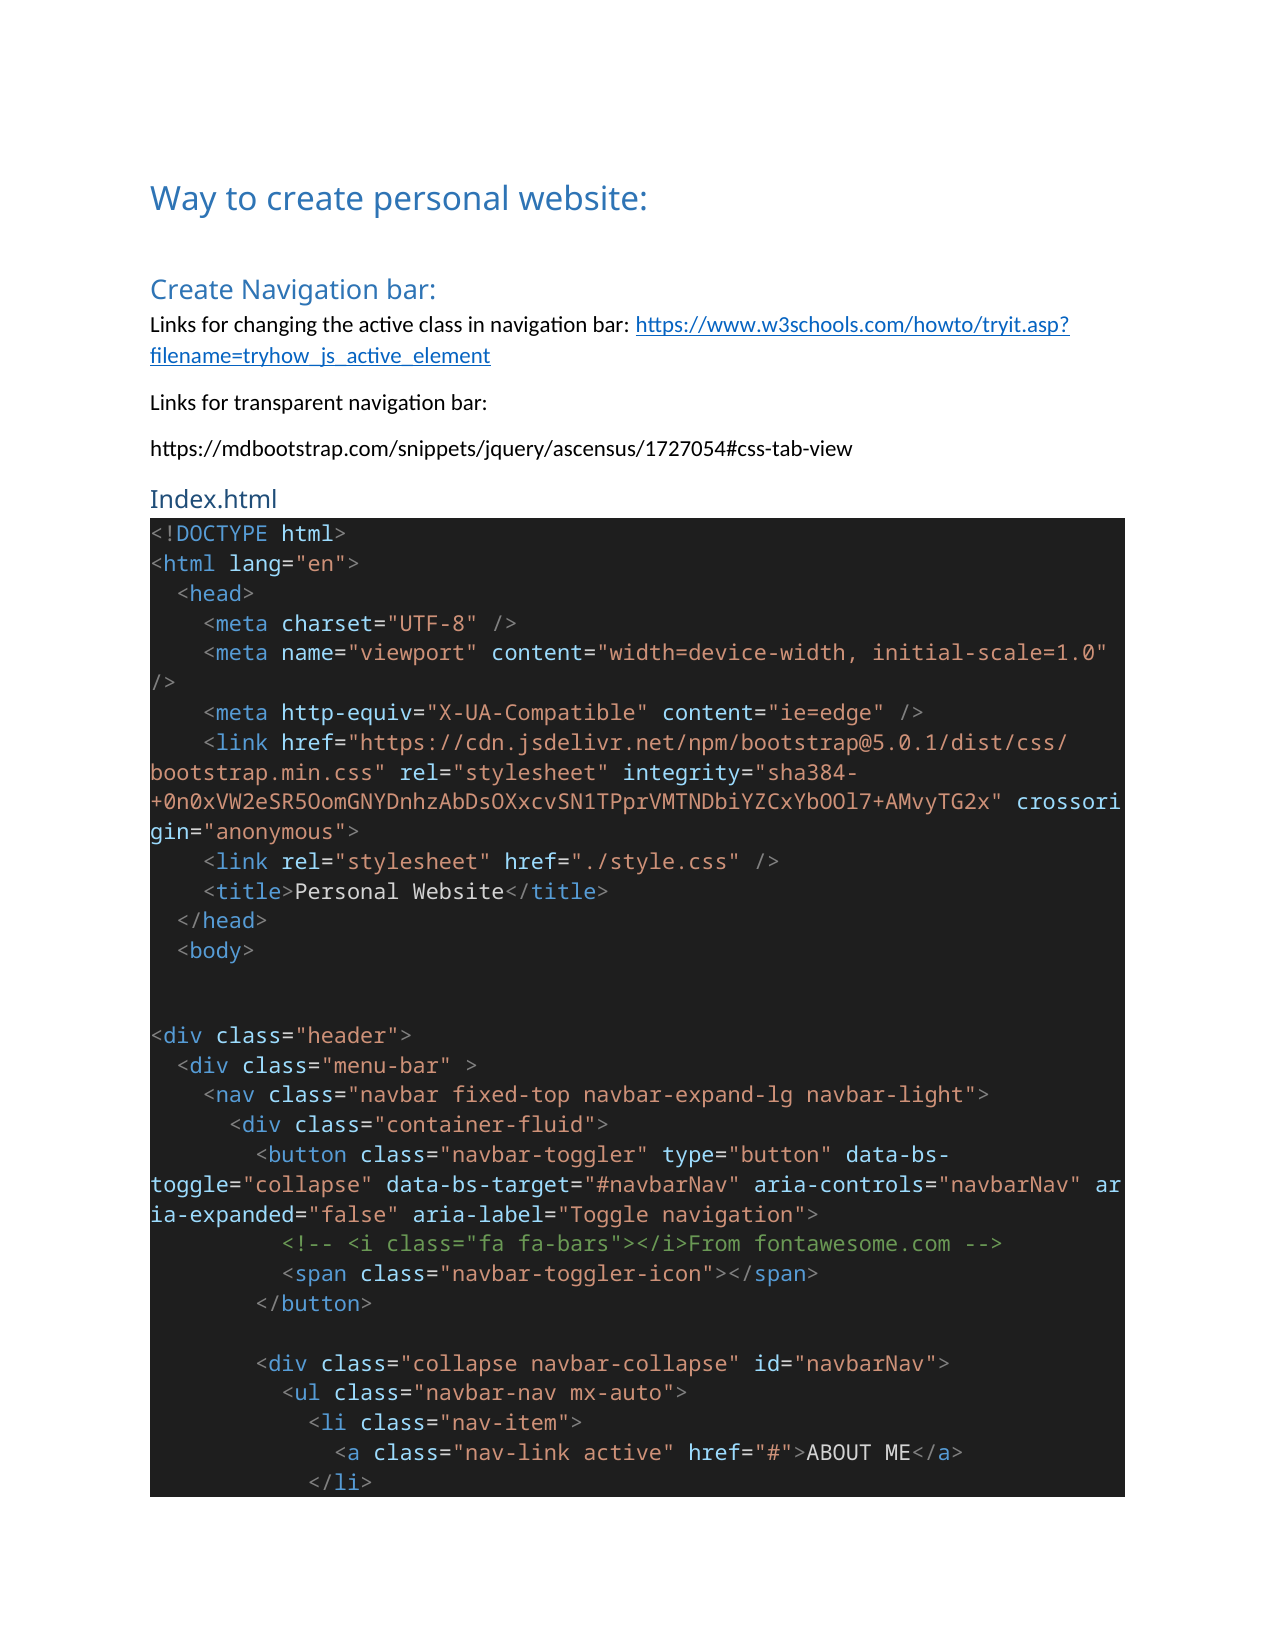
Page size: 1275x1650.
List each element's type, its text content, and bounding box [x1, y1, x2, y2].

text <ul class="navbar-nav mx-auto"> [150, 1377, 1125, 1407]
text <meta http-equiv="X-UA-Compatible" content="ie=edge" /> [150, 697, 1125, 727]
text <span class="navbar-toggler-icon"></span> [150, 1258, 1125, 1288]
text <!DOCTYPE html> [150, 518, 1125, 548]
subtitle Way to create personal website: [150, 175, 1125, 220]
text </button> [150, 1288, 1125, 1318]
text https://mdbootstrap.com/snippets/jquery/ascensus/1727054#css-tab-view [150, 434, 1125, 463]
text <div class="header"> [150, 1020, 1125, 1050]
text <meta name="viewport" content="width=device-width, initial-scale=1.0" /> [150, 637, 1125, 697]
text <nav class="navbar fixed-top navbar-expand-lg navbar-light"> [150, 1079, 1125, 1109]
text <link href="https://cdn.jsdelivr.net/npm/bootstrap@5.0.1/dist/css/bootstrap.min.css" rel="stylesheet" integrity="sha384-+0n0xVW2eSR5OomGNYDnhzAbDsOXxcvSN1TPprVMTNDbiYZCxYbOOl7+AMvyTG2x" crossorigin="anonymous"> [150, 727, 1125, 846]
text <html lang="en"> [150, 548, 1125, 578]
text <a class="nav-link active" href="#">ABOUT ME</a> [150, 1437, 1125, 1467]
text <link rel="stylesheet" href="./style.css" /> [150, 846, 1125, 876]
text <title>Personal Website</title> [150, 876, 1125, 906]
text <div class="container-fluid"> [150, 1109, 1125, 1139]
text </head> [150, 906, 1125, 935]
text <div class="collapse navbar-collapse" id="navbarNav"> [150, 1348, 1125, 1377]
text </li> [150, 1467, 1125, 1497]
text Links for changing the active class in navigation bar: https://www.w3schools.com/howto/tryit.asp?filename=tryhow_js_active_element [150, 311, 1125, 369]
text <button class="navbar-toggler" type="button" data-bs-toggle="collapse" data-bs-target="#navbarNav" aria-controls="navbarNav" aria-expanded="false" aria-label="Toggle navigation"> [150, 1139, 1125, 1228]
text <div class="menu-bar" > [150, 1050, 1125, 1079]
text <li class="nav-item"> [150, 1407, 1125, 1437]
text <!-- <i class="fa fa-bars"></i>From fontawesome.com --> [150, 1228, 1125, 1258]
subtitle Create Navigation bar: [150, 271, 1125, 308]
text Links for transparent navigation bar: [150, 388, 1125, 416]
text <body> [150, 935, 1125, 965]
text <head> [150, 578, 1125, 608]
text <meta charset="UTF-8" /> [150, 608, 1125, 637]
subtitle Index.html [150, 481, 1125, 516]
